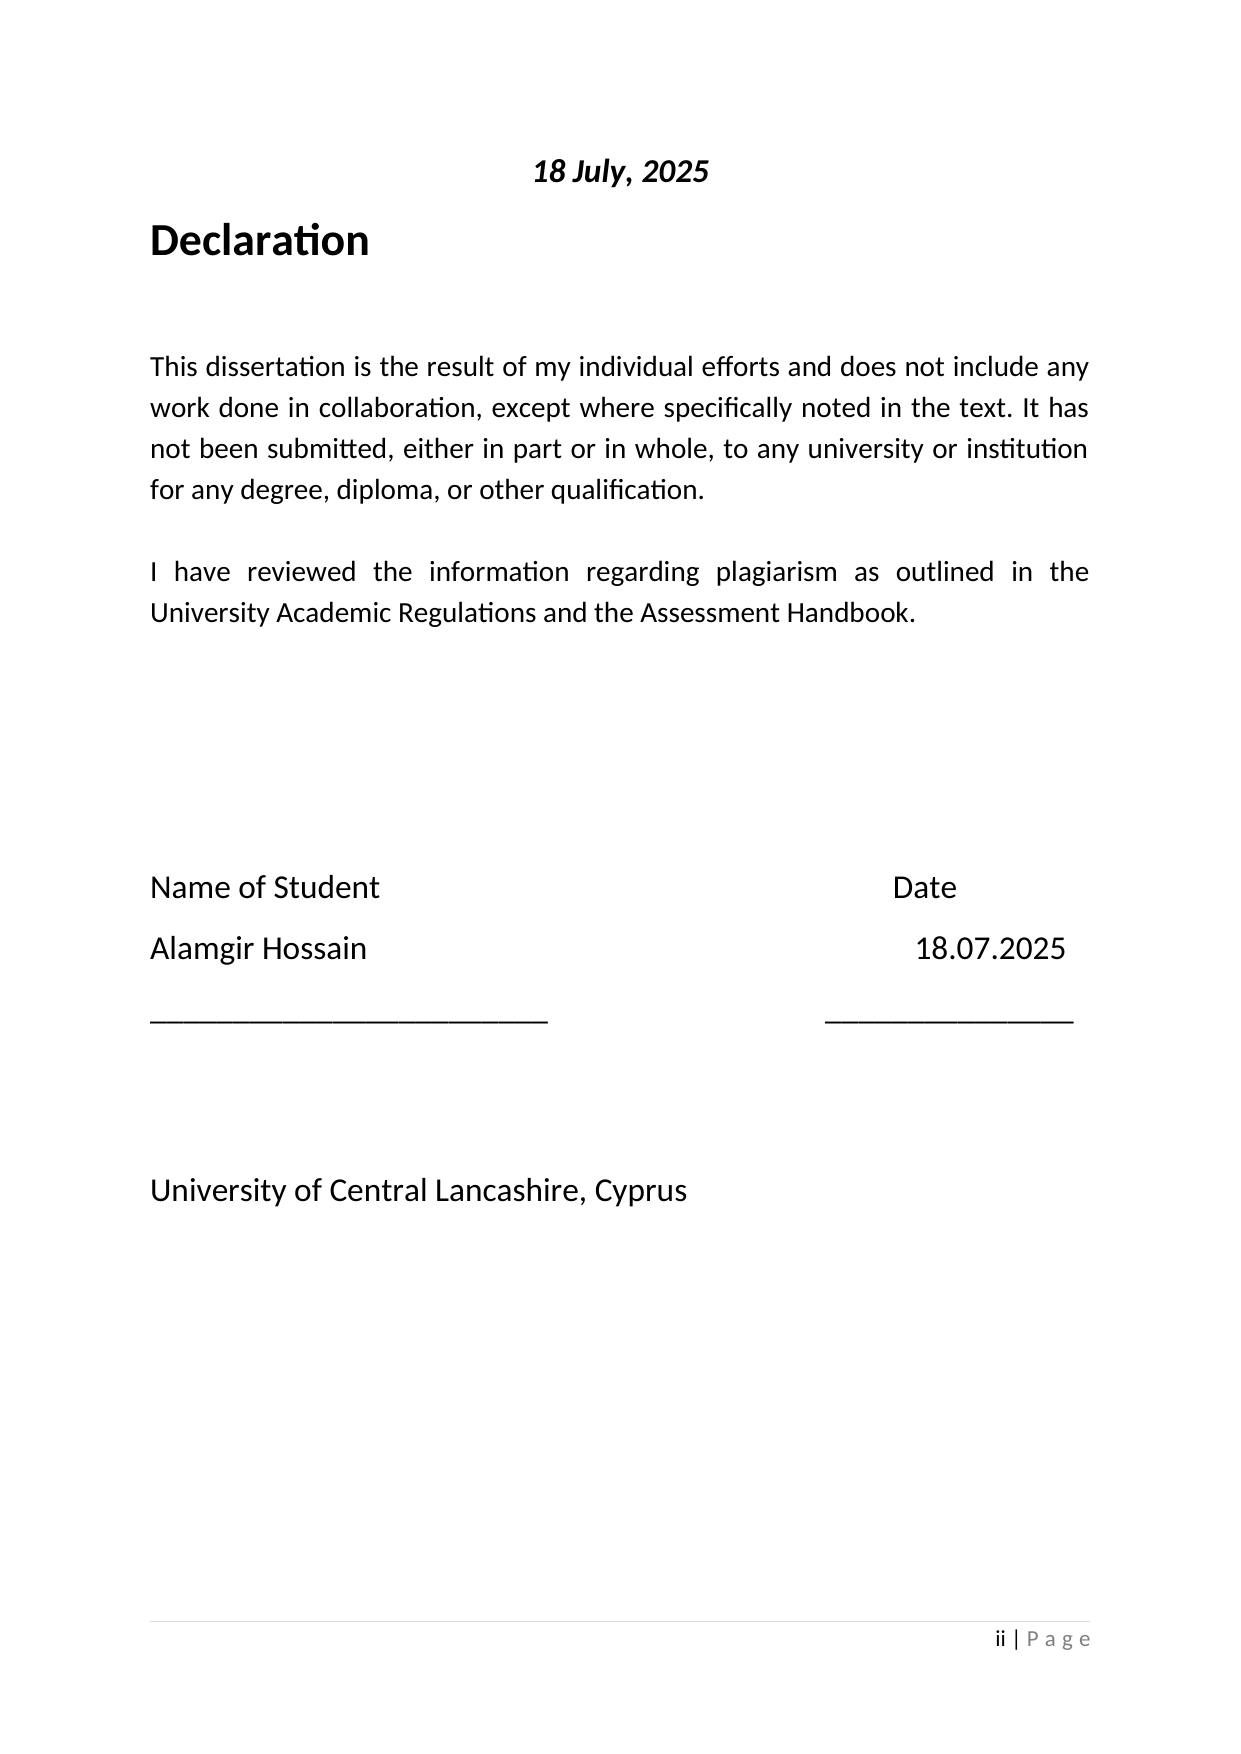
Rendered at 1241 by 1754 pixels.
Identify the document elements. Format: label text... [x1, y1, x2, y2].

text ________________________ _______________ [150, 987, 1090, 1028]
text Alamgir Hossain 18.07.2025 [150, 927, 1090, 967]
text University of Central Lancashire, Cyprus [150, 1169, 1090, 1210]
text I have reviewed the information regarding plagiarism as outlined in the University Academic Regulations and the Assessment Handbook. [150, 553, 1090, 629]
text This dissertation is the result of my individual efforts and does not include any work done in collaboration, except where specifically noted in the text. It has not been submitted, either in part or in whole, to any university or institution for any degree, diploma, or other qualification. [150, 348, 1090, 507]
text 18 July, 2025 [150, 150, 1090, 191]
text Declaration [150, 211, 1090, 267]
text Name of Student Date [150, 866, 1090, 907]
